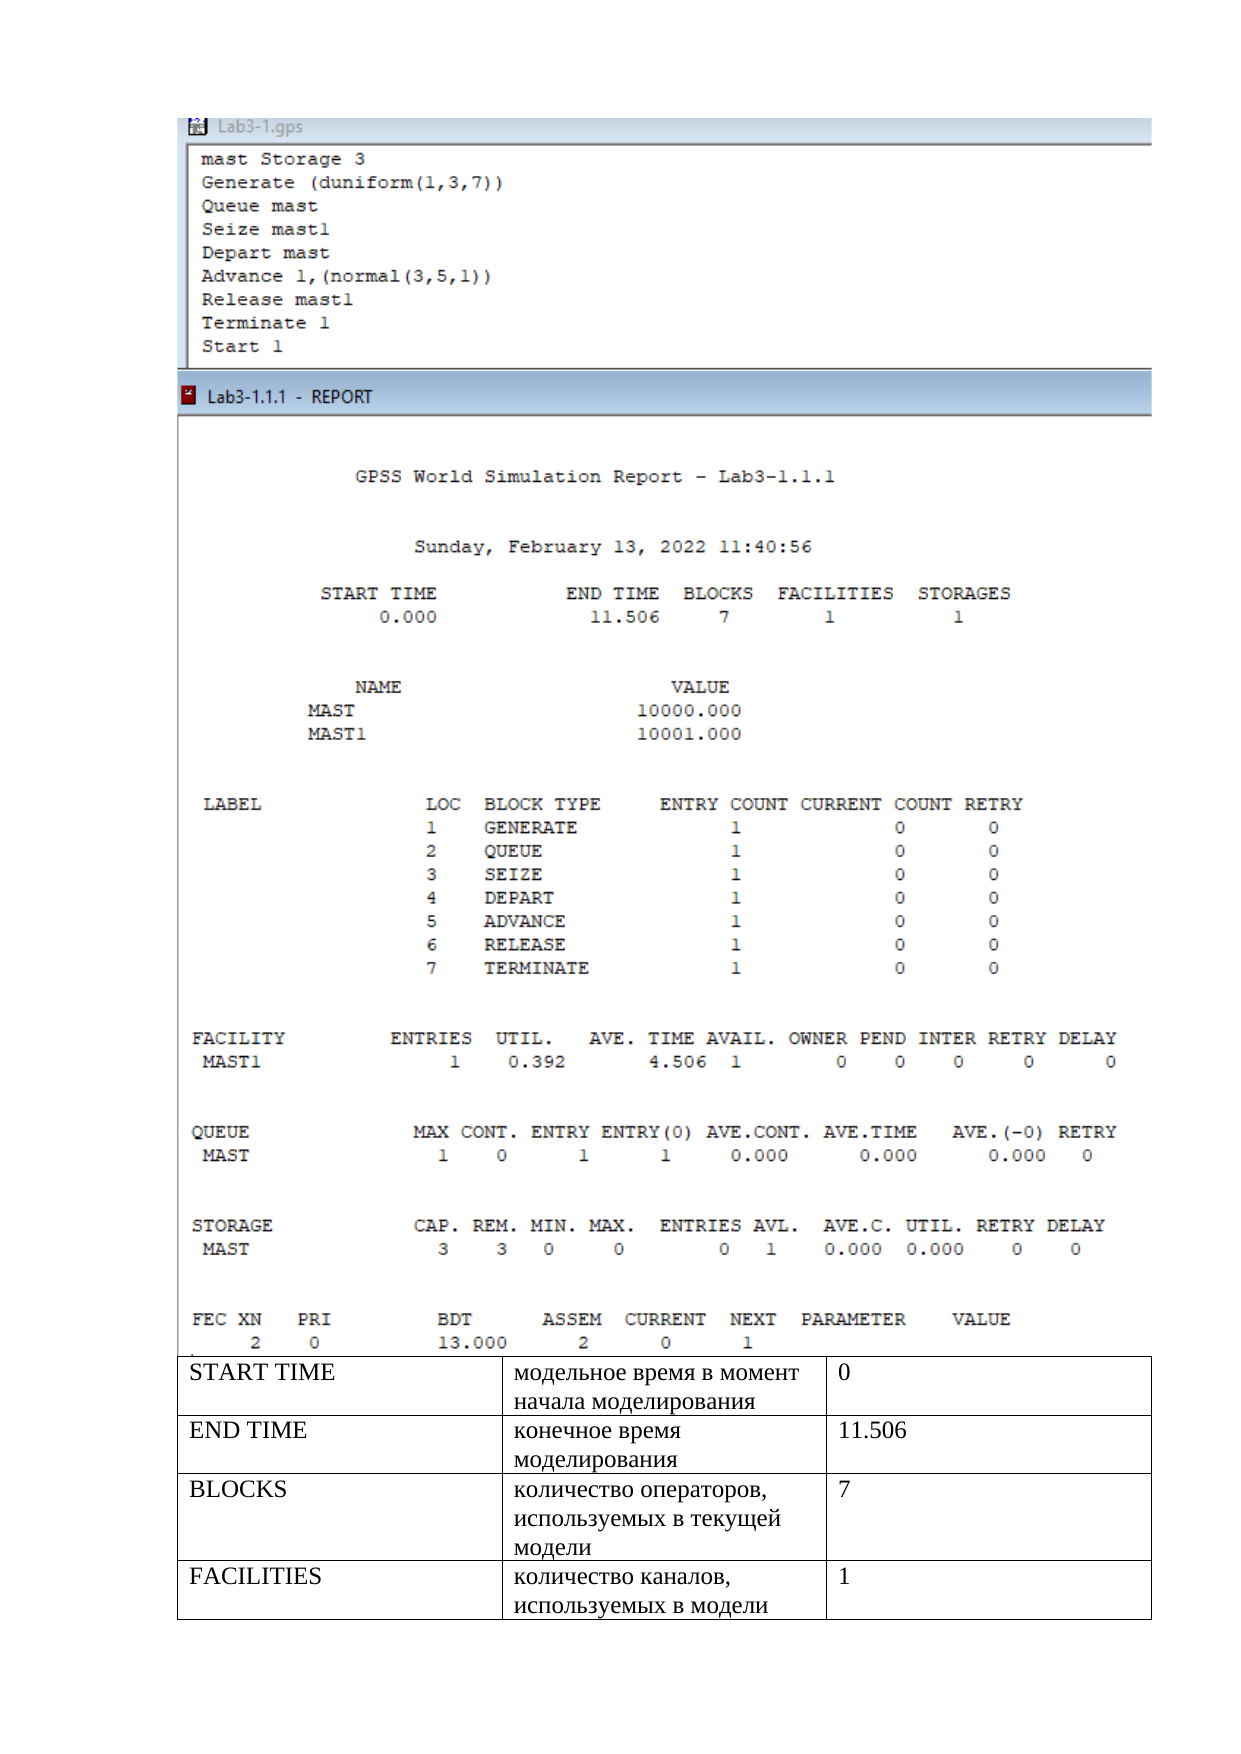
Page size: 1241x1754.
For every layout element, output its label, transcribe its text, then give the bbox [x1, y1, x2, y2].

table_cell END TIME [178, 1416, 502, 1473]
table_cell 7 [827, 1474, 1151, 1560]
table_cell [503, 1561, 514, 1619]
table_cell FACILITIES [178, 1561, 502, 1619]
table_header START TIME [178, 1357, 502, 1414]
table_cell BLOCKS [178, 1474, 502, 1560]
table_cell количество операторов, используемых в текущей модели [503, 1474, 826, 1560]
table_cell конечное время моделирования [503, 1416, 826, 1473]
table_cell 1 [827, 1561, 1151, 1619]
table_header модельное время в момент начала моделирования [503, 1357, 826, 1414]
picture [177, 118, 1152, 1356]
table_cell количество каналов, используемых в модели [731, 1561, 826, 1619]
table_header 0 [827, 1357, 1151, 1414]
table_cell 11.506 [827, 1416, 1151, 1473]
